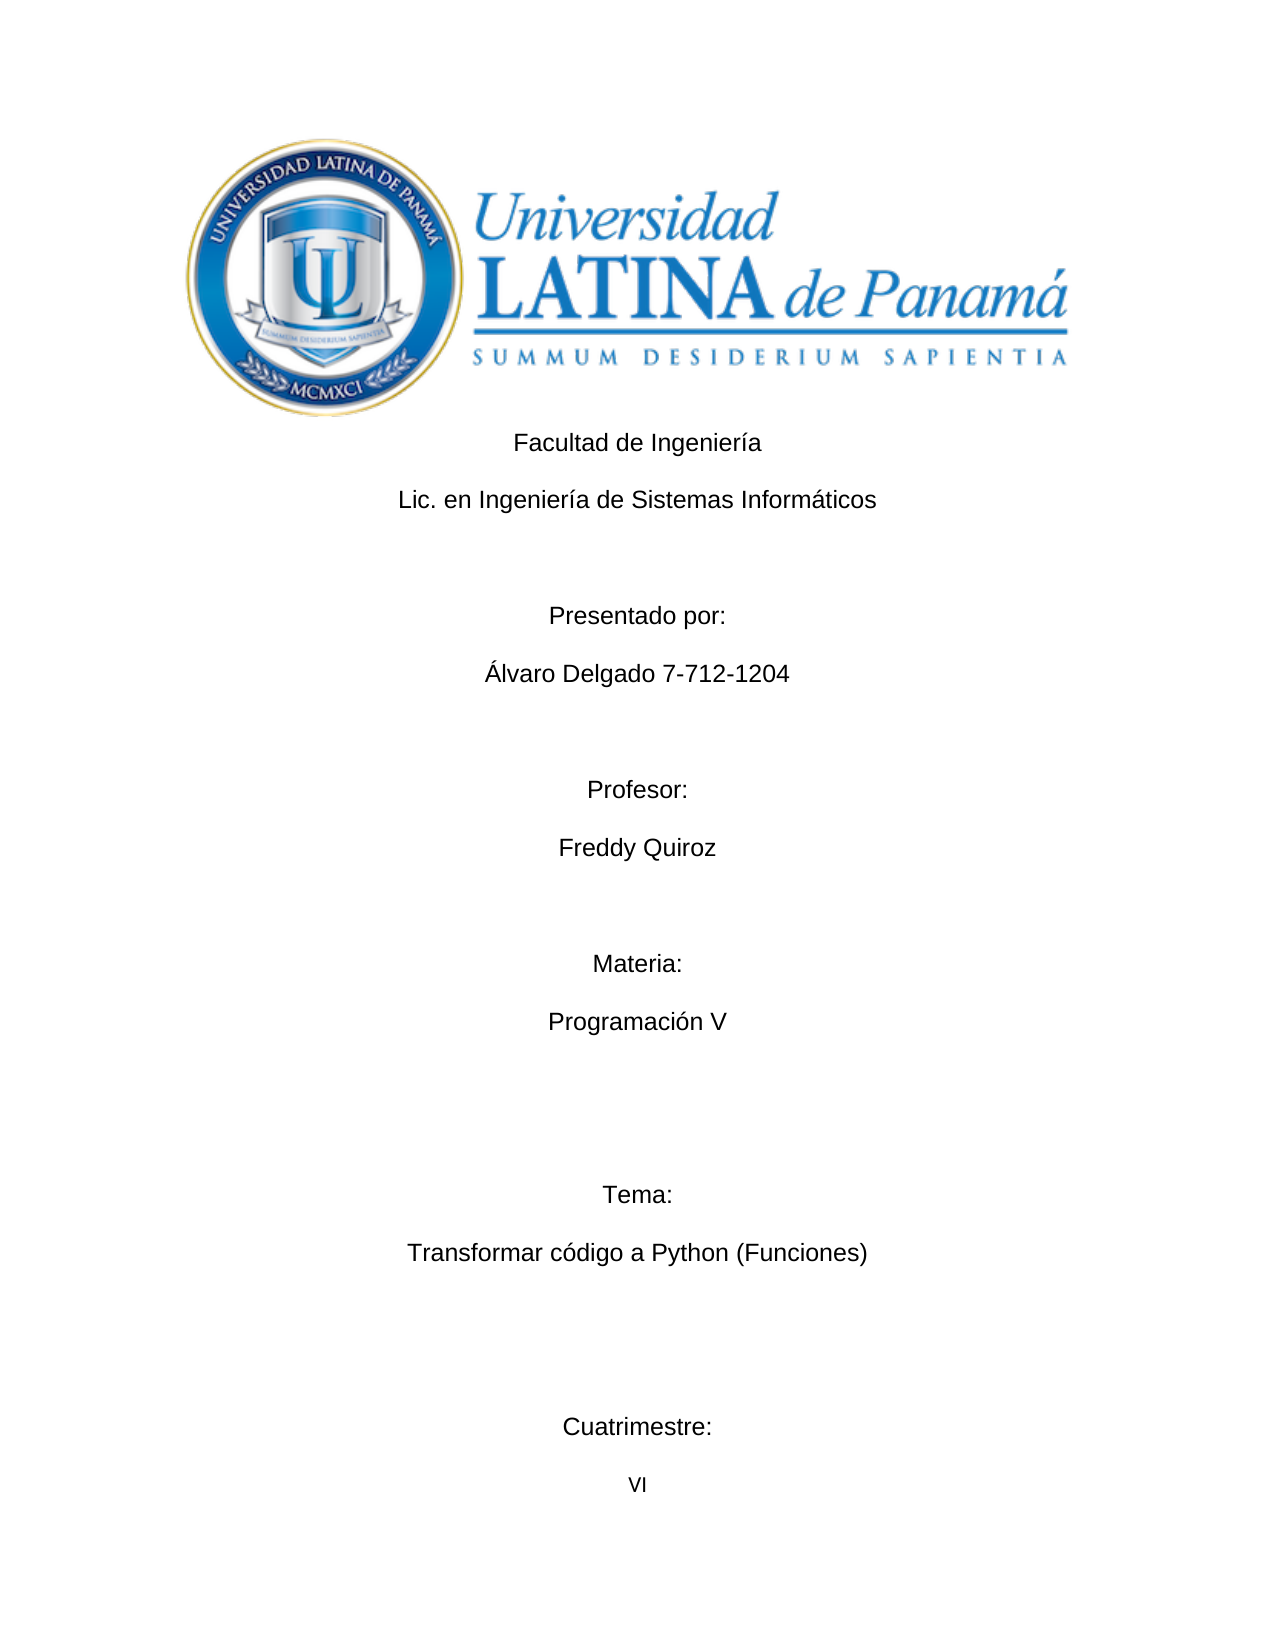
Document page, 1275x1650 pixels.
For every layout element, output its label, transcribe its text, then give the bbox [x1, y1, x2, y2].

text Programación V [177, 1007, 1098, 1036]
text Facultad de Ingeniería [177, 432, 1098, 456]
text Álvaro Delgado 7-712-1204 [177, 659, 1098, 688]
text Presentado por: [177, 601, 1098, 630]
picture [177, 124, 1098, 432]
text Tema: [177, 1181, 1098, 1209]
text Profesor: [177, 775, 1098, 804]
text Transformar código a Python (Funciones) [177, 1238, 1098, 1267]
text VI [177, 1470, 1098, 1498]
text Freddy Quiroz [177, 833, 1098, 862]
text Lic. en Ingeniería de Sistemas Informáticos [177, 486, 1098, 514]
text Cuatrimestre: [177, 1412, 1098, 1441]
text Materia: [177, 949, 1098, 978]
